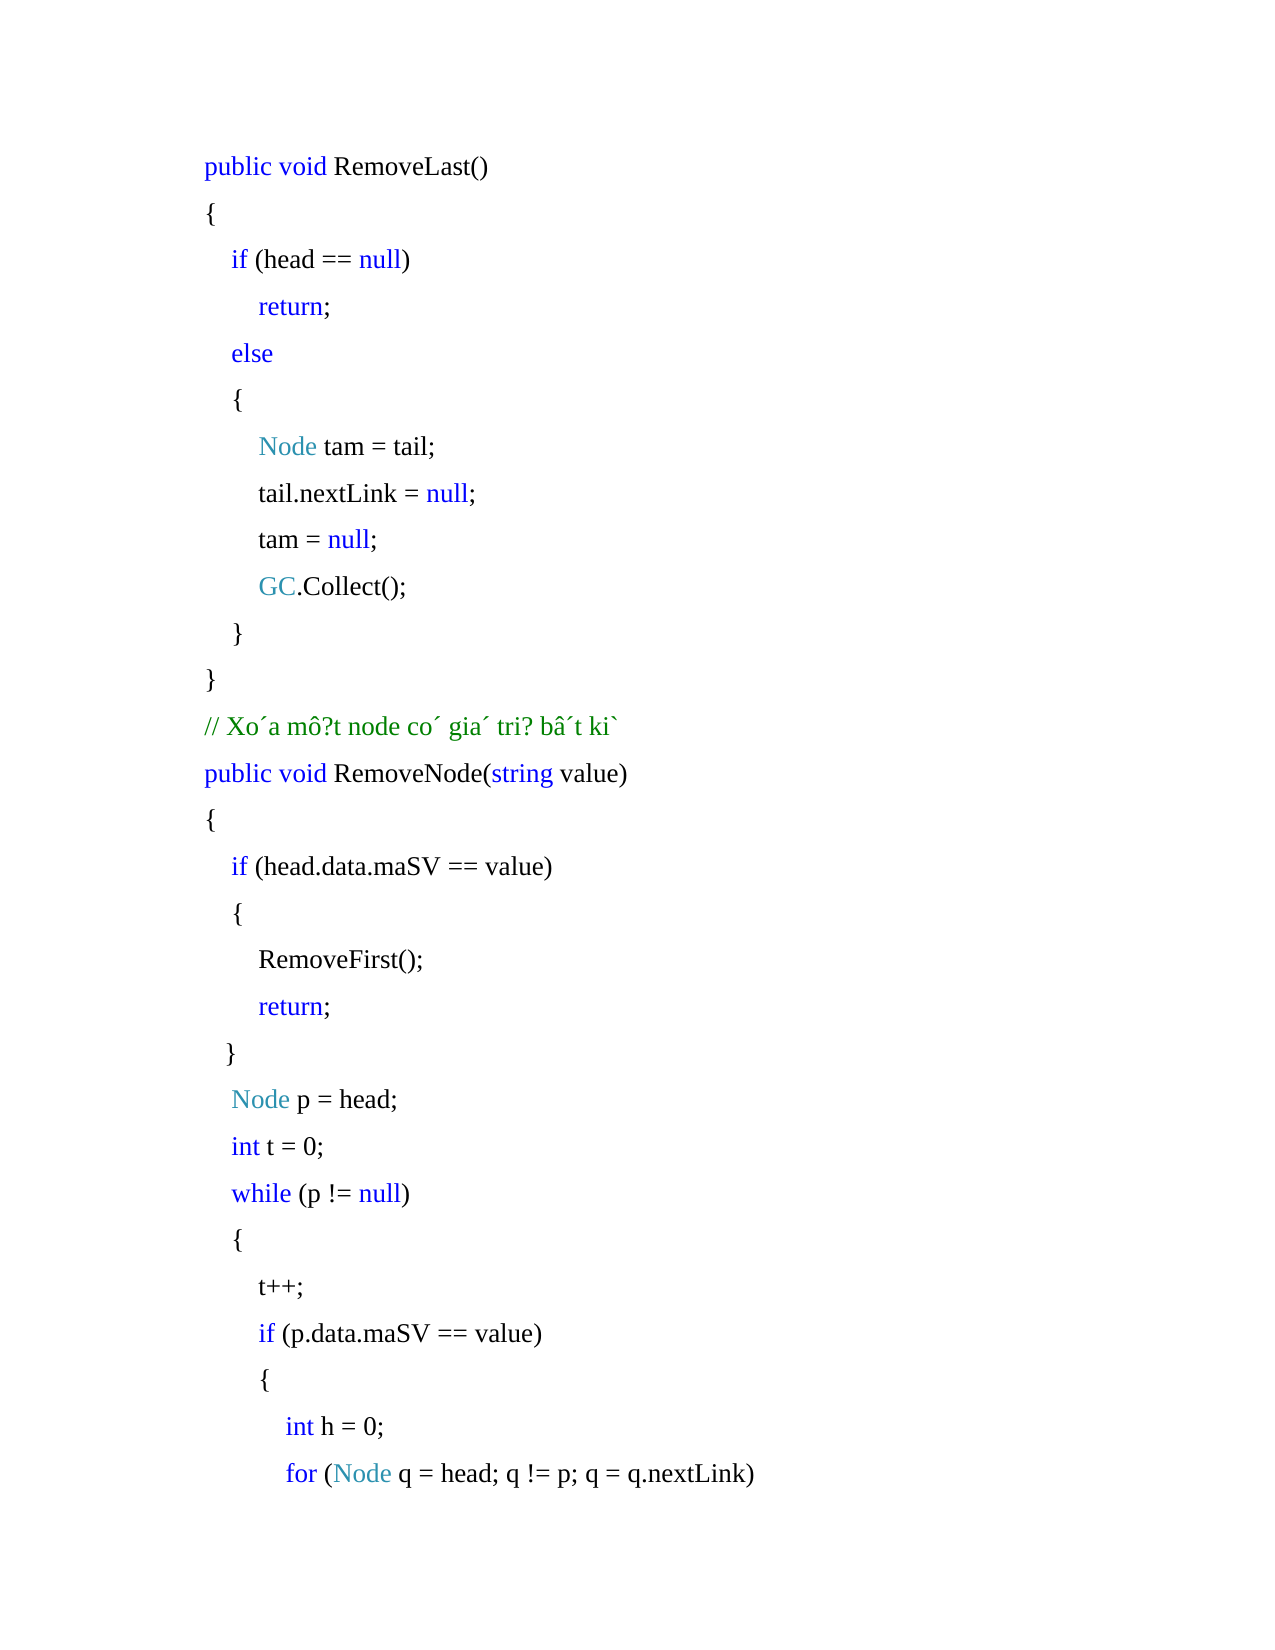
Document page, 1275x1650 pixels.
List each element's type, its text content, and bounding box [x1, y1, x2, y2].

text GC.Collect(); [150, 570, 1125, 601]
text if (p.data.maSV == value) [150, 1317, 1125, 1348]
text { [150, 897, 1125, 928]
text { [150, 1363, 1125, 1394]
text return; [150, 990, 1125, 1021]
text { [150, 383, 1125, 414]
text public void RemoveLast() [150, 150, 1125, 181]
text public void RemoveNode(string value) [150, 757, 1125, 788]
text Node tam = tail; [150, 430, 1125, 461]
text // Xo´a mô?t node co´ gia´ tri? bâ´t ki` [150, 710, 1125, 741]
text if (head.data.maSV == value) [150, 850, 1125, 881]
text int t = 0; [150, 1130, 1125, 1161]
text for (Node q = head; q != p; q = q.nextLink) [150, 1457, 1125, 1488]
text tam = null; [150, 523, 1125, 554]
text RemoveFirst(); [150, 943, 1125, 974]
text Node p = head; [150, 1083, 1125, 1114]
text return; [150, 290, 1125, 321]
text { [150, 803, 1125, 834]
text } [150, 617, 1125, 648]
text } [150, 1037, 1125, 1068]
text { [150, 197, 1125, 228]
text t++; [150, 1270, 1125, 1301]
text int h = 0; [150, 1410, 1125, 1441]
text if (head == null) [150, 243, 1125, 274]
text { [150, 1223, 1125, 1254]
text else [150, 337, 1125, 368]
text } [150, 663, 1125, 694]
text tail.nextLink = null; [150, 477, 1125, 508]
text while (p != null) [150, 1177, 1125, 1208]
